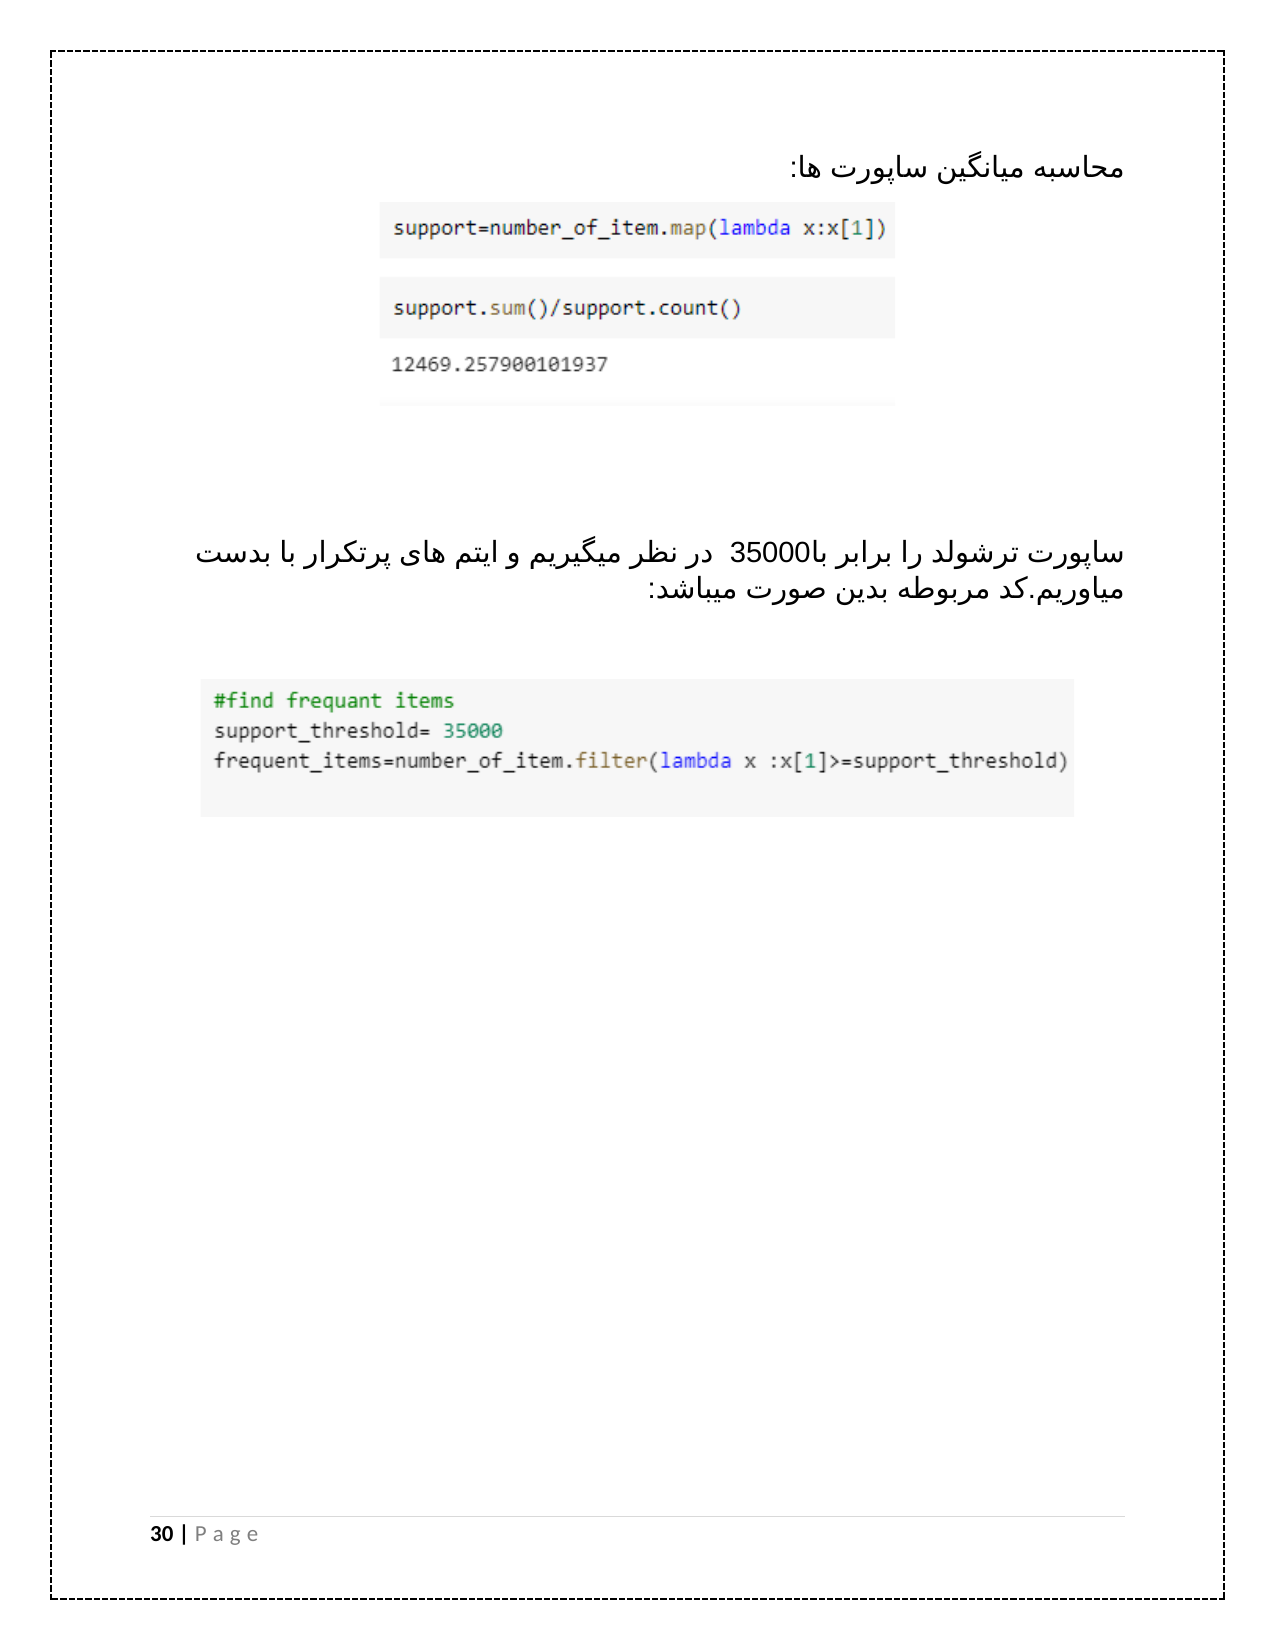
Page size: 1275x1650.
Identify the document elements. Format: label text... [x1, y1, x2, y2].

picture [200, 679, 1075, 817]
picture [379, 202, 896, 406]
text ساپورت ترشولد را برابر با35000 در نظر میگیریم و ایتم های پرتکرار با بدست میاوریم.کد مربوطه بدین صورت میباشد: [150, 535, 1125, 605]
text محاسبه میانگین ساپورت ها: [150, 150, 1125, 183]
